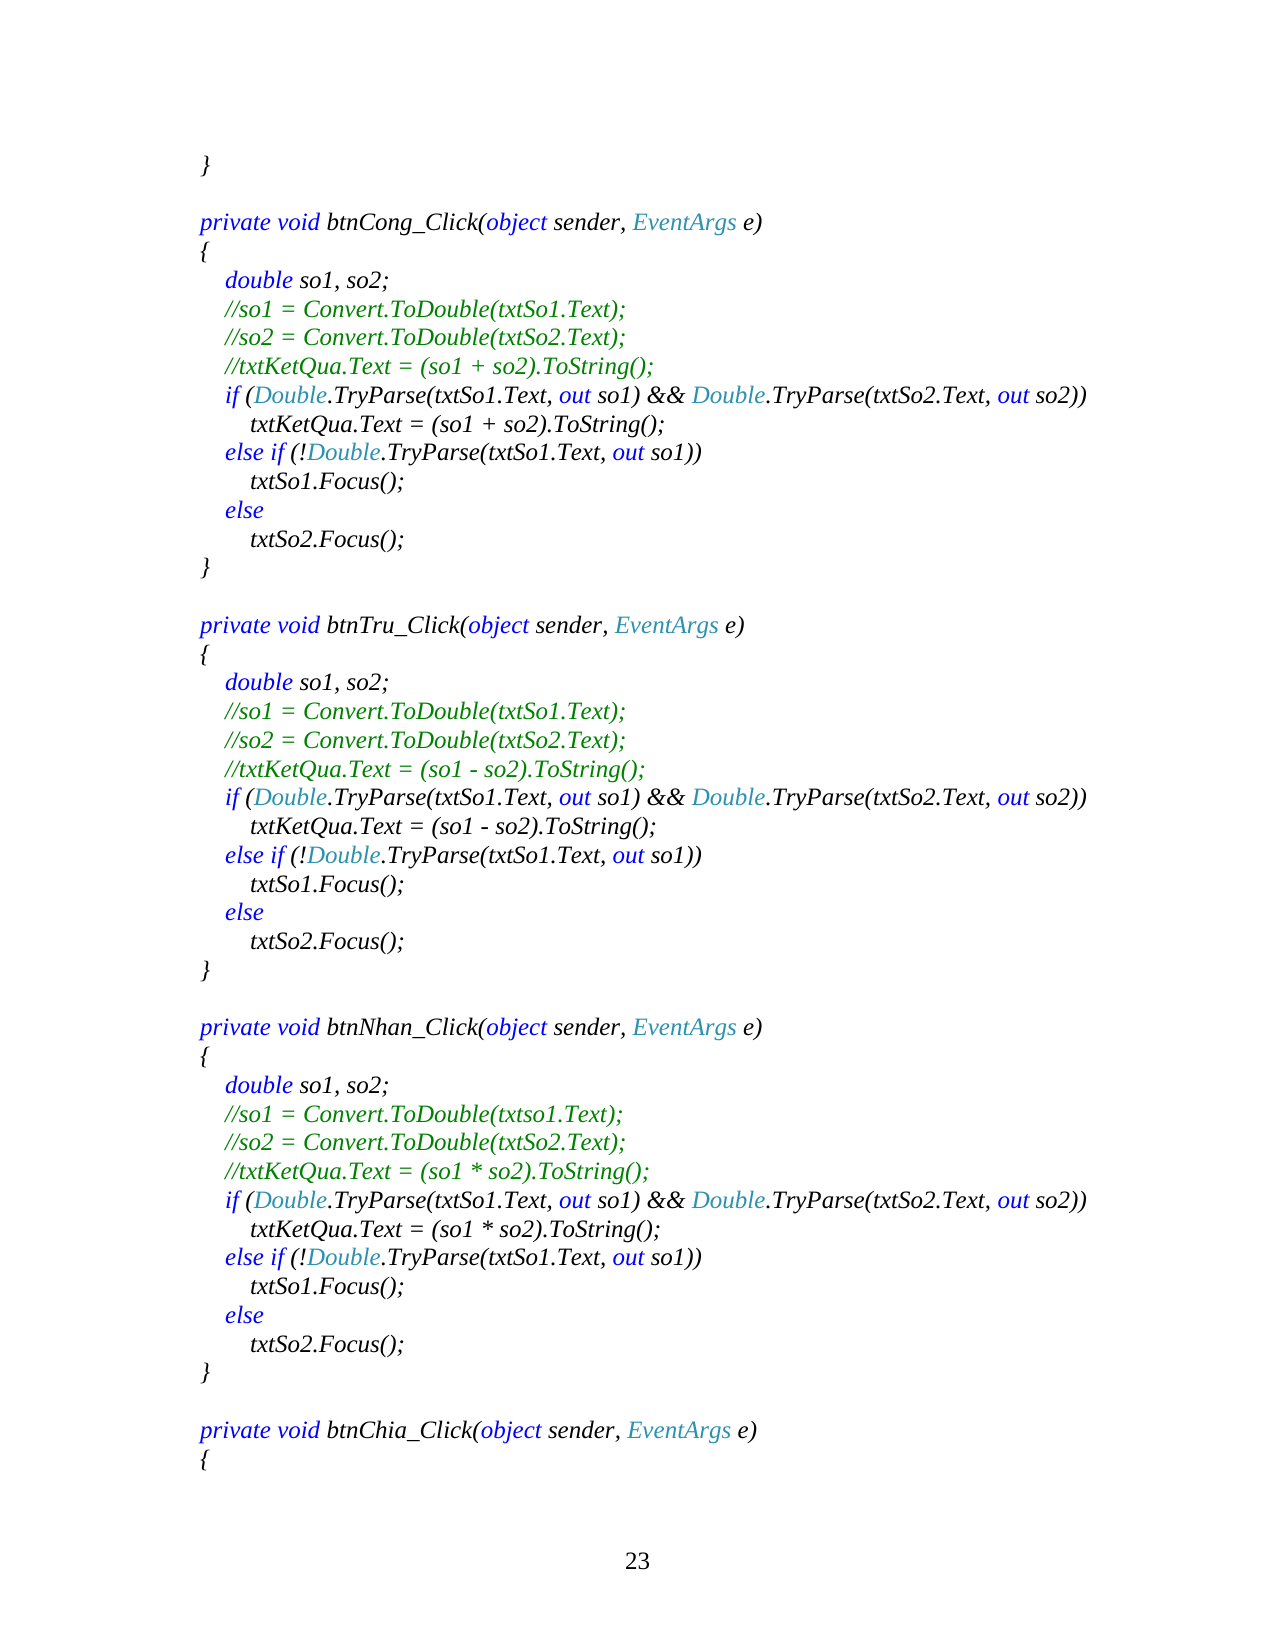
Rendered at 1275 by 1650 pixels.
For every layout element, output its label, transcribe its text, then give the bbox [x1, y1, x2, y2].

text txtSo1.Focus(); [150, 466, 1125, 495]
text //so1 = Convert.ToDouble(txtSo1.Text); [150, 294, 1125, 322]
text private void btnNhan_Click(object sender, EventArgs e) [150, 1012, 1125, 1041]
text txtSo2.Focus(); [150, 524, 1125, 552]
text { [150, 639, 1125, 667]
text //so2 = Convert.ToDouble(txtSo2.Text); [150, 725, 1125, 754]
text //so2 = Convert.ToDouble(txtSo2.Text); [150, 1127, 1125, 1156]
text { [150, 1444, 1125, 1472]
text else [150, 897, 1125, 926]
text else if (!Double.TryParse(txtSo1.Text, out so1)) [150, 437, 1125, 466]
text //so1 = Convert.ToDouble(txtSo1.Text); [150, 696, 1125, 725]
text if (Double.TryParse(txtSo1.Text, out so1) && Double.TryParse(txtSo2.Text, out so2)) [150, 380, 1125, 409]
text } [150, 1357, 1125, 1386]
text //txtKetQua.Text = (so1 - so2).ToString(); [150, 754, 1125, 782]
text //so1 = Convert.ToDouble(txtso1.Text); [150, 1099, 1125, 1127]
text else [150, 495, 1125, 524]
text txtKetQua.Text = (so1 * so2).ToString(); [150, 1214, 1125, 1242]
text else [150, 1300, 1125, 1329]
text } [150, 955, 1125, 984]
text //txtKetQua.Text = (so1 + so2).ToString(); [150, 351, 1125, 380]
text else if (!Double.TryParse(txtSo1.Text, out so1)) [150, 840, 1125, 869]
text double so1, so2; [150, 667, 1125, 696]
text } [150, 552, 1125, 581]
text txtKetQua.Text = (so1 - so2).ToString(); [150, 811, 1125, 840]
text { [150, 236, 1125, 265]
text double so1, so2; [150, 1070, 1125, 1099]
text } [150, 150, 1125, 179]
text private void btnCong_Click(object sender, EventArgs e) [150, 207, 1125, 236]
text if (Double.TryParse(txtSo1.Text, out so1) && Double.TryParse(txtSo2.Text, out so2)) [150, 1185, 1125, 1214]
text txtKetQua.Text = (so1 + so2).ToString(); [150, 409, 1125, 437]
text txtSo2.Focus(); [150, 1329, 1125, 1357]
text { [150, 1041, 1125, 1070]
text //so2 = Convert.ToDouble(txtSo2.Text); [150, 322, 1125, 351]
text if (Double.TryParse(txtSo1.Text, out so1) && Double.TryParse(txtSo2.Text, out so2)) [150, 782, 1125, 811]
text //txtKetQua.Text = (so1 * so2).ToString(); [150, 1156, 1125, 1185]
text txtSo1.Focus(); [150, 869, 1125, 897]
text else if (!Double.TryParse(txtSo1.Text, out so1)) [150, 1242, 1125, 1271]
text private void btnTru_Click(object sender, EventArgs e) [150, 610, 1125, 639]
text txtSo2.Focus(); [150, 926, 1125, 955]
text double so1, so2; [150, 265, 1125, 294]
text txtSo1.Focus(); [150, 1271, 1125, 1300]
text private void btnChia_Click(object sender, EventArgs e) [150, 1415, 1125, 1444]
